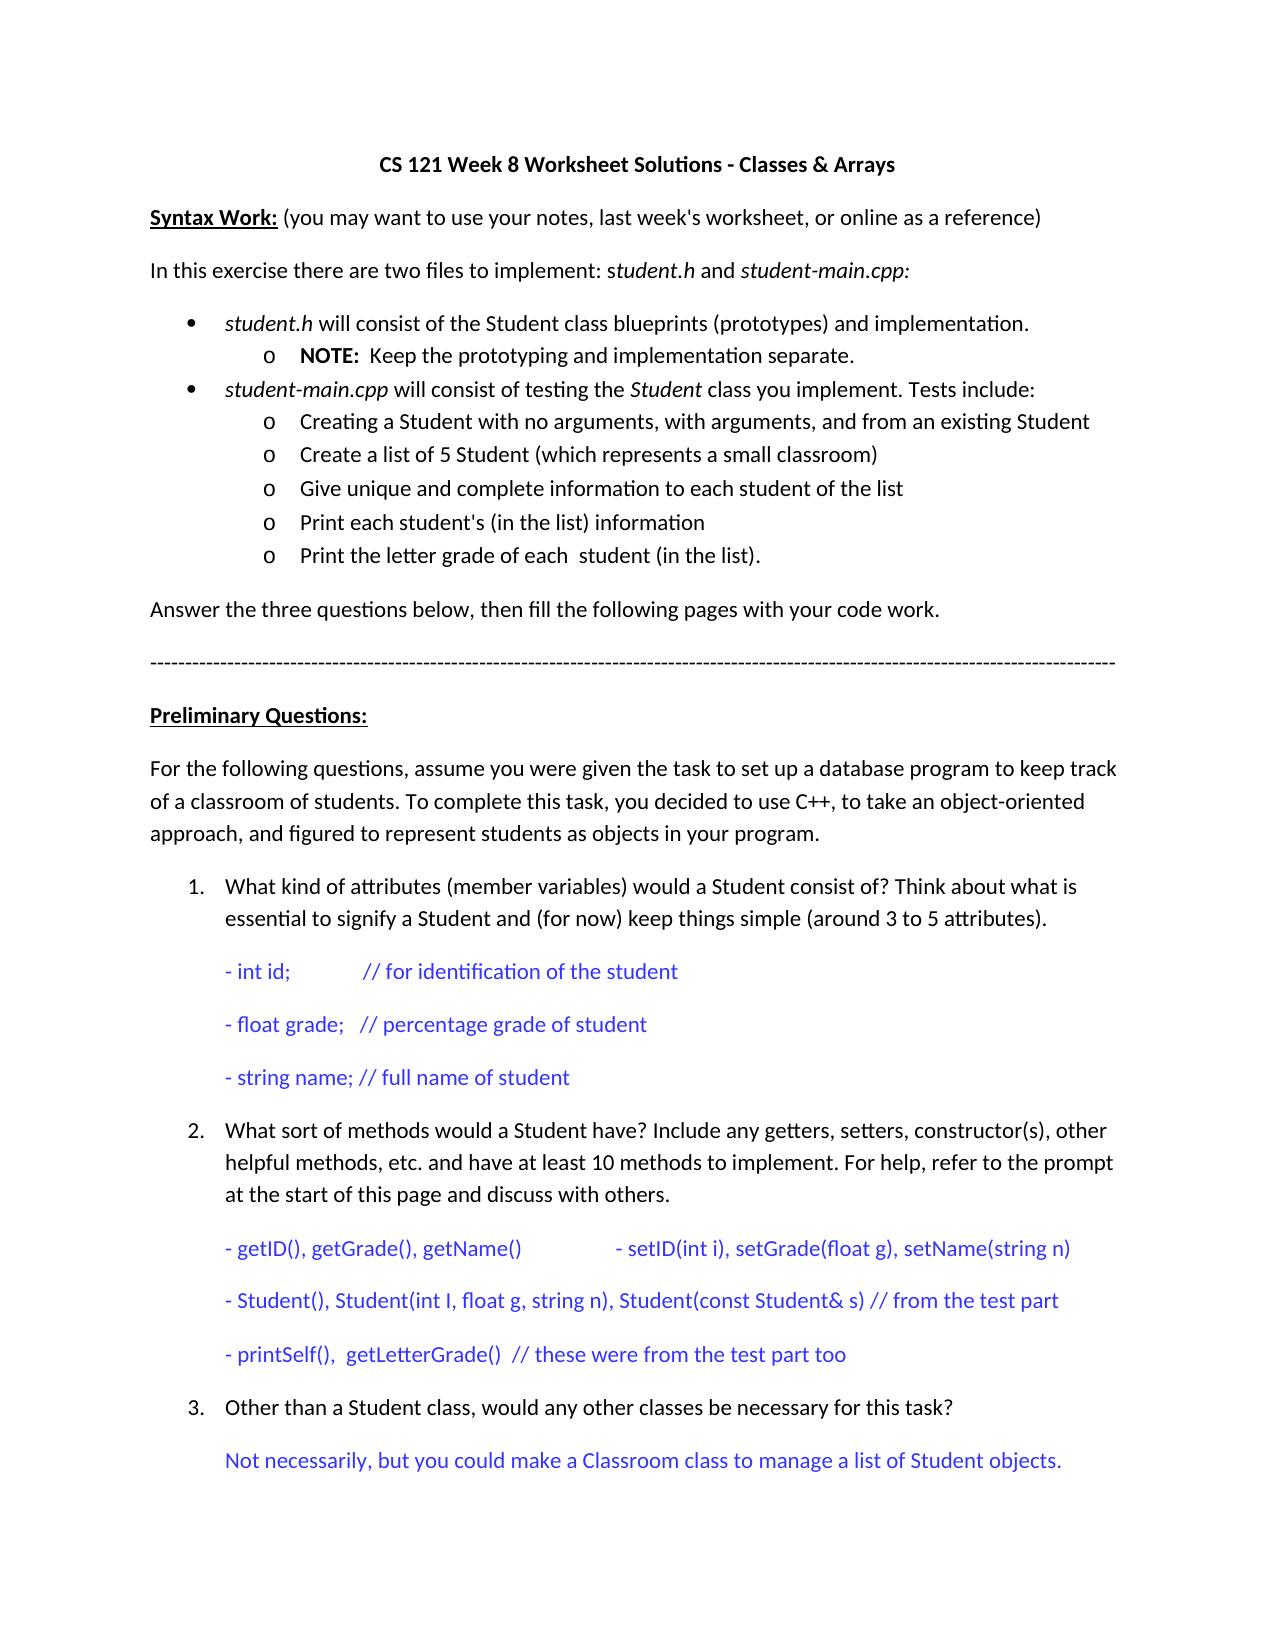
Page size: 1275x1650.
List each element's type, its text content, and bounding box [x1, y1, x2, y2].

list student.h will consist of the Student class blueprints (prototypes) and implementation. [187, 309, 1125, 337]
text - getID(), getGrade(), getName() - setID(int i), setGrade(float g), setName(string n) [150, 1234, 1125, 1262]
text - float grade; // percentage grade of student [150, 1010, 1125, 1038]
text CS 121 Week 8 Worksheet Solutions - Classes & Arrays [150, 150, 1125, 178]
text - string name; // full name of student [150, 1063, 1125, 1091]
text - printSelf(), getLetterGrade() // these were from the test part too [150, 1340, 1125, 1368]
text ------------------------------------------------------------------------------------------------------------------------------------------ [150, 648, 1125, 677]
text - int id; // for identification of the student [150, 957, 1125, 985]
list Creating a Student with no arguments, with arguments, and from an existing Student [262, 407, 1125, 436]
text Not necessarily, but you could make a Classroom class to manage a list of Student objects. [150, 1446, 1125, 1474]
list Other than a Student class, would any other classes be necessary for this task? [187, 1393, 1125, 1421]
text - Student(), Student(int I, float g, string n), Student(const Student& s) // from the test part [150, 1287, 1125, 1315]
list NOTE: Keep the prototyping and implementation separate. [262, 341, 1125, 370]
text Preliminary Questions: [150, 702, 1125, 729]
list student-main.cpp will consist of testing the Student class you implement. Tests include: [187, 375, 1125, 403]
text For the following questions, assume you were given the task to set up a database program to keep track of a classroom of students. To complete this task, you decided to use C++, to take an object-oriented approach, and figured to represent students as objects in your program. [150, 754, 1125, 847]
text Syntax Work: (you may want to use your notes, last week's worksheet, or online as a reference) [150, 203, 1125, 231]
list Create a list of 5 Student (which represents a small classroom) [262, 441, 1125, 470]
list Give unique and complete information to each student of the list [262, 474, 1125, 503]
list What kind of attributes (member variables) would a Student consist of? Think about what is essential to signify a Student and (for now) keep things simple (around 3 to 5 attributes). [187, 872, 1125, 932]
text In this exercise there are two files to implement: student.h and student-main.cpp: [150, 256, 1125, 284]
text Answer the three questions below, then fill the following pages with your code work. [150, 596, 1125, 623]
list Print the letter grade of each student (in the list). [262, 541, 1125, 570]
list Print each student's (in the list) information [262, 508, 1125, 537]
list What sort of methods would a Student have? Include any getters, setters, constructor(s), other helpful methods, etc. and have at least 10 methods to implement. For help, refer to the prompt at the start of this page and discuss with others. [187, 1116, 1125, 1209]
